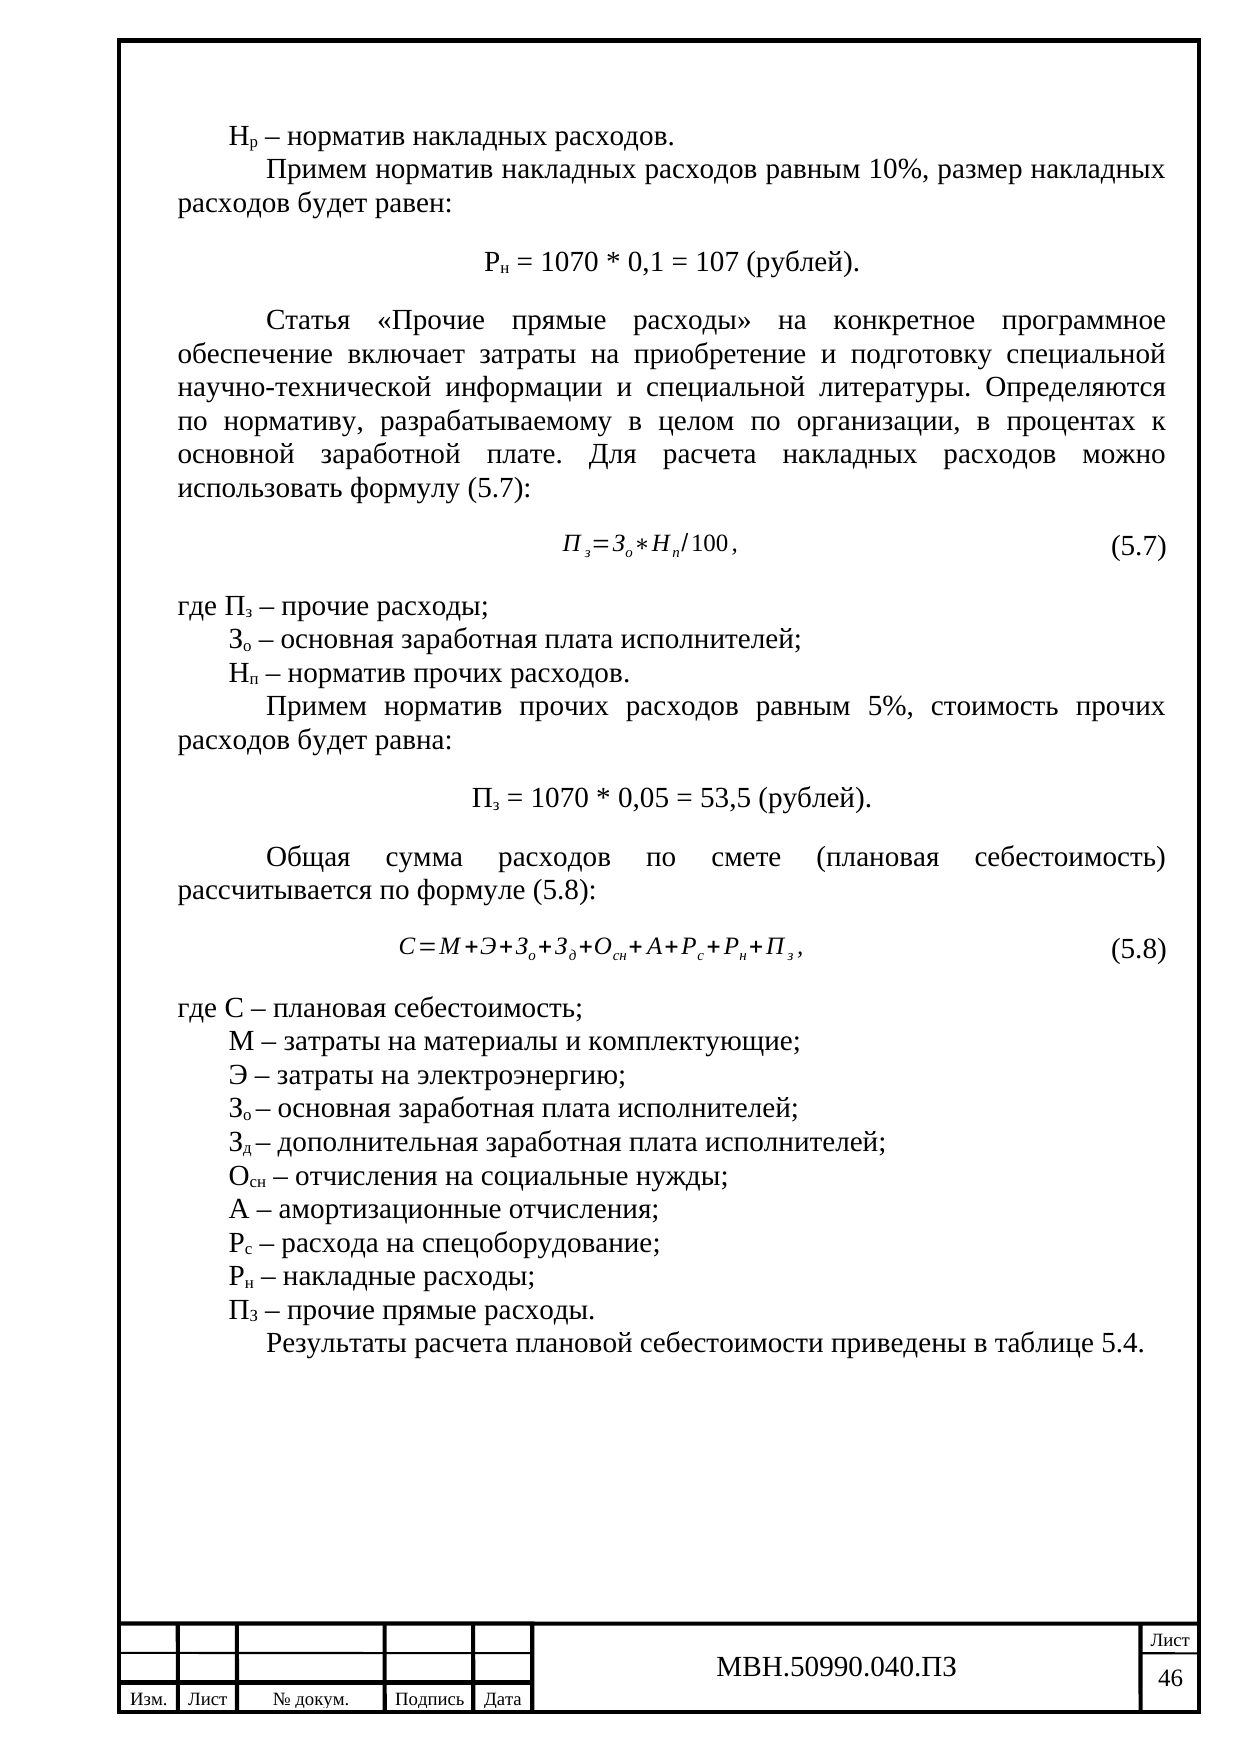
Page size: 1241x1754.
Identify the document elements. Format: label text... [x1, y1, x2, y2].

text Осн – отчисления на социальные нужды; [177, 1158, 1167, 1191]
text Общая сумма расходов по смете (плановая себестоимость) рассчитывается по формуле (5.8): [177, 839, 1167, 906]
text Рн = 1070 * 0,1 = 107 (рублей). [177, 244, 1167, 277]
text Рн – накладные расходы; [177, 1258, 1167, 1292]
text А – амортизационные отчисления; [177, 1191, 1167, 1225]
text Зд – дополнительная заработная плата исполнителей; [177, 1124, 1167, 1158]
text Нп – норматив прочих расходов. [177, 655, 1167, 688]
text Зо – основная заработная плата исполнителей; [177, 1091, 1167, 1124]
text Зо – основная заработная плата исполнителей; [177, 621, 1167, 655]
text Примем норматив прочих расходов равным 5%, стоимость прочих расходов будет равна: [177, 688, 1167, 755]
text М – затраты на материалы и комплектующие; [177, 1023, 1167, 1057]
text Э – затраты на электроэнергию; [177, 1057, 1167, 1091]
text (5.8) [177, 931, 1167, 965]
text Статья «Прочие прямые расходы» на конкретное программное обеспечение включает затраты на приобретение и подготовку специальной научно-технической информации и специальной литературы. Определяются по нормативу, разрабатываемому в целом по организации, в процентах к основной заработной плате. Для расчета накладных расходов можно использовать формулу (5.7): [177, 302, 1167, 503]
text ПЗ – прочие прямые расходы. [177, 1292, 1167, 1325]
text Пз = 1070 * 0,05 = 53,5 (рублей). [177, 780, 1167, 814]
text где Пз – прочие расходы; [177, 588, 1167, 621]
text (5.7) [177, 528, 1167, 563]
text где С – плановая себестоимость; [177, 990, 1167, 1023]
text Примем норматив накладных расходов равным 10%, размер накладных расходов будет равен: [177, 152, 1167, 219]
text Рс – расхода на спецоборудование; [177, 1225, 1167, 1258]
text Результаты расчета плановой себестоимости приведены в таблице 5.4. [177, 1325, 1181, 1359]
text Нр – норматив накладных расходов. [177, 118, 1167, 152]
